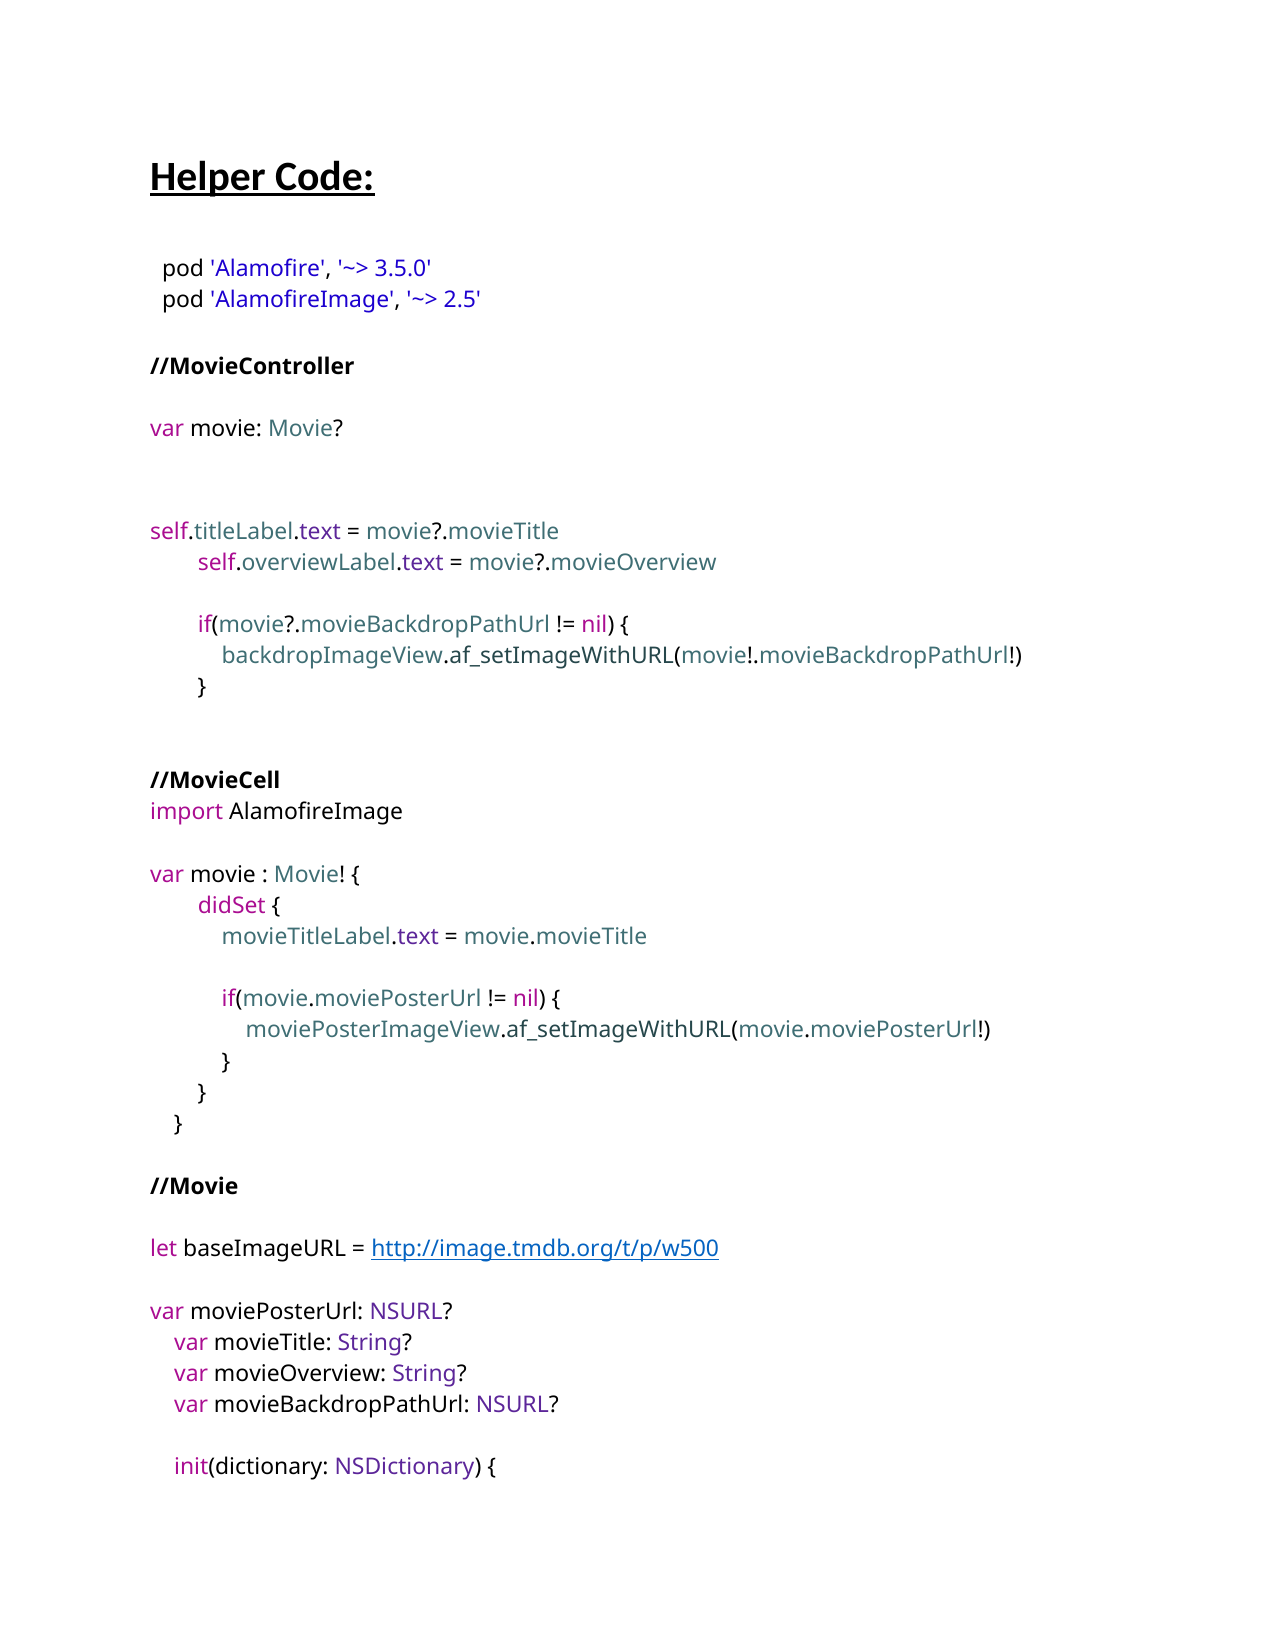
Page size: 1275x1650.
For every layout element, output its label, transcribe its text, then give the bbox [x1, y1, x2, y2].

text var movieOverview: String? [150, 1357, 1125, 1388]
text } [150, 1107, 1125, 1138]
text let baseImageURL = http://image.tmdb.org/t/p/w500 [150, 1232, 1125, 1263]
text } [150, 1076, 1125, 1107]
text movieTitleLabel.text = movie.movieTitle [150, 920, 1125, 952]
text var movieTitle: String? [150, 1326, 1125, 1357]
text pod 'AlamofireImage', '~> 2.5' [150, 283, 1125, 314]
text //MovieController [150, 350, 1125, 381]
text didSet { [150, 889, 1125, 920]
text //Movie [150, 1169, 1125, 1201]
text var movie : Movie! { [150, 858, 1125, 889]
text if(movie?.movieBackdropPathUrl != nil) { [150, 608, 1125, 639]
text init(dictionary: NSDictionary) { [150, 1450, 1125, 1481]
text moviePosterImageView.af_setImageWithURL(movie.moviePosterUrl!) [150, 1013, 1125, 1044]
text var movieBackdropPathUrl: NSURL? [150, 1388, 1125, 1419]
text } [150, 1044, 1125, 1076]
text } [150, 670, 1125, 702]
text Helper Code: [150, 150, 1125, 201]
text pod 'Alamofire', '~> 3.5.0' [150, 252, 1125, 283]
text self.titleLabel.text = movie?.movieTitle [150, 515, 1125, 546]
text self.overviewLabel.text = movie?.movieOverview [150, 546, 1125, 577]
text //MovieCell [150, 764, 1125, 795]
text var moviePosterUrl: NSURL? [150, 1294, 1125, 1326]
text if(movie.moviePosterUrl != nil) { [150, 982, 1125, 1013]
text import AlamofireImage [150, 795, 1125, 827]
text var movie: Movie? [150, 412, 1125, 443]
text backdropImageView.af_setImageWithURL(movie!.movieBackdropPathUrl!) [150, 639, 1125, 670]
